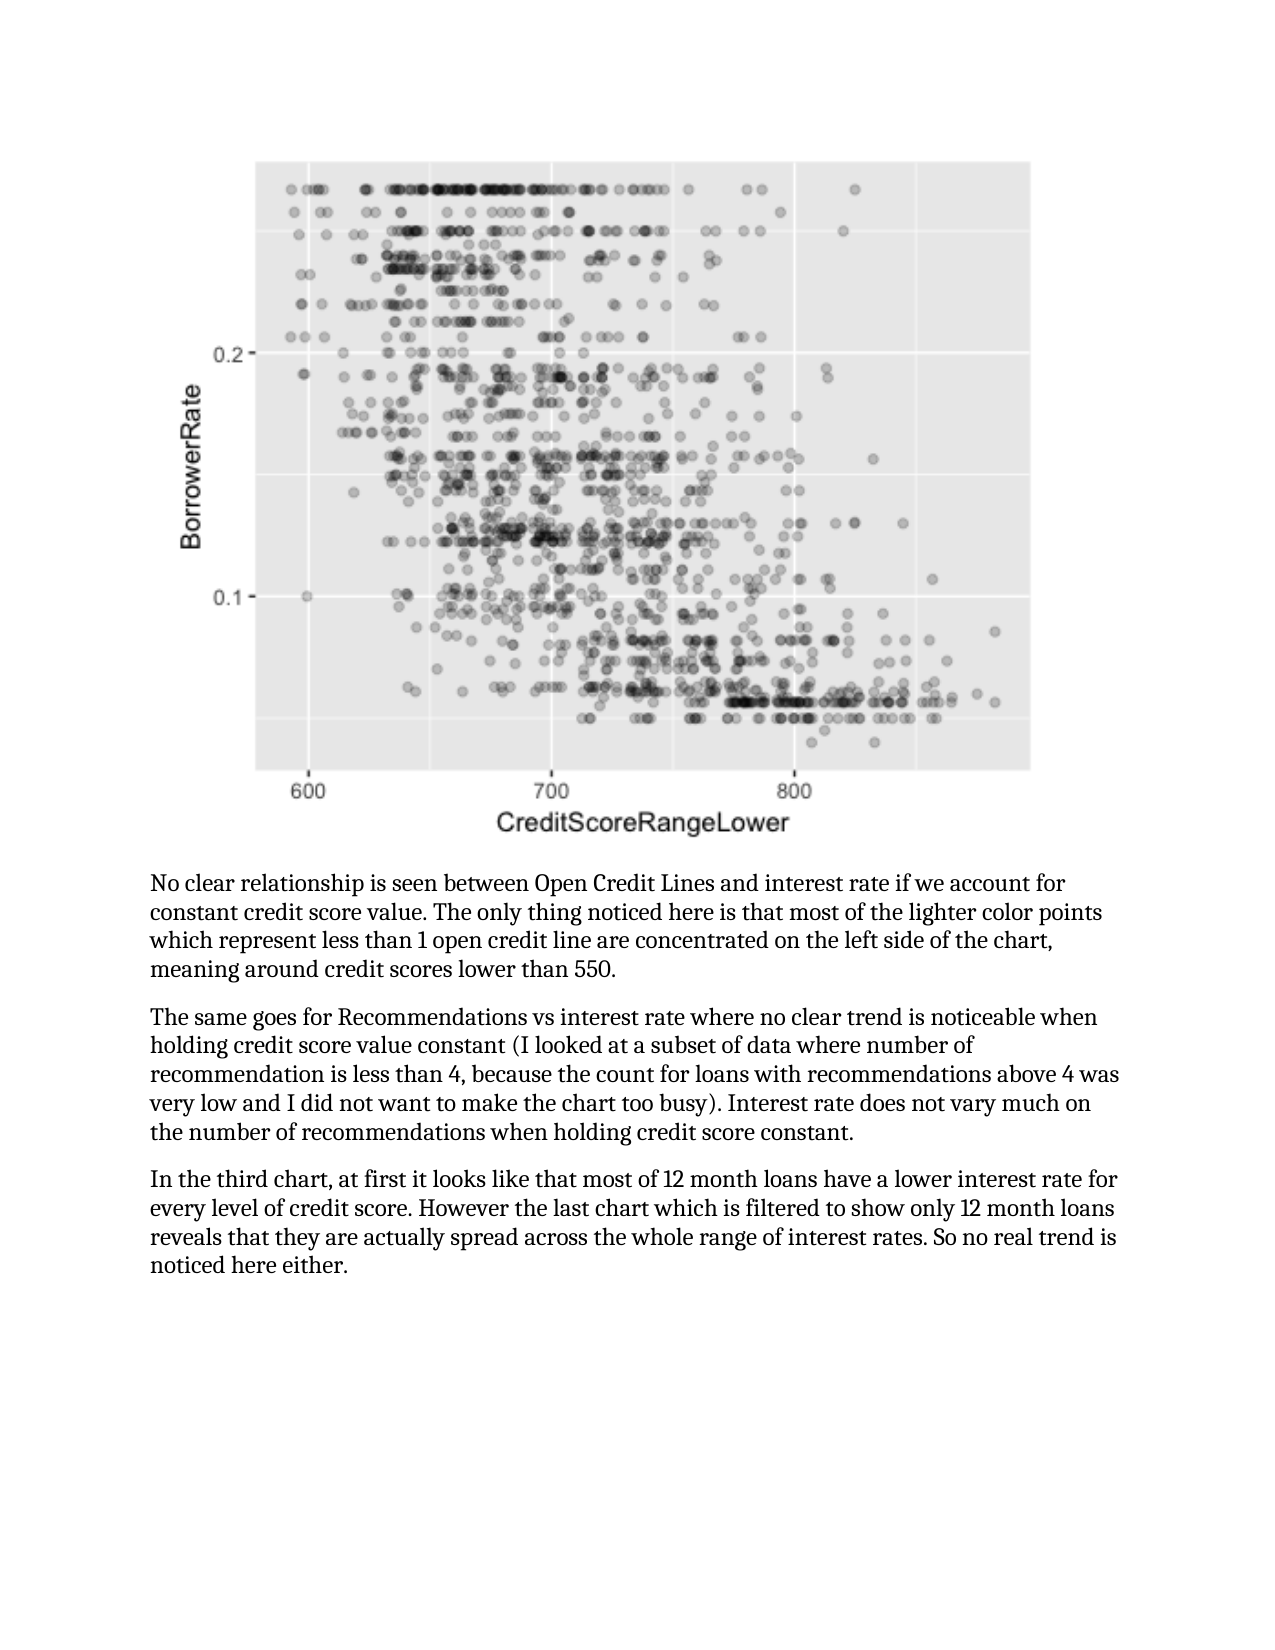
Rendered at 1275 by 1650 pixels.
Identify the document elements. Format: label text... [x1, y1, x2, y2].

text In the third chart, at first it looks like that most of 12 month loans have a lower interest rate for every level of credit score. However the last chart which is filtered to show only 12 month loans reveals that they are actually spread across the whole range of interest rates. So no real trend is noticed here either. [150, 1165, 1125, 1280]
text No clear relationship is seen between Open Credit Lines and interest rate if we account for constant credit score value. The only thing noticed here is that most of the lighter color points which represent less than 1 open credit line are concentrated on the left side of the chart, meaning around credit scores lower than 550. [150, 869, 1125, 984]
text The same goes for Recommendations vs interest rate where no clear trend is noticeable when holding credit score value constant (I looked at a subset of data where number of recommendation is less than 4, because the count for loans with recommendations above 4 was very low and I did not want to make the chart too busy). Interest rate does not vary much on the number of recommendations when holding credit score constant. [150, 1002, 1125, 1146]
picture [168, 150, 1044, 850]
